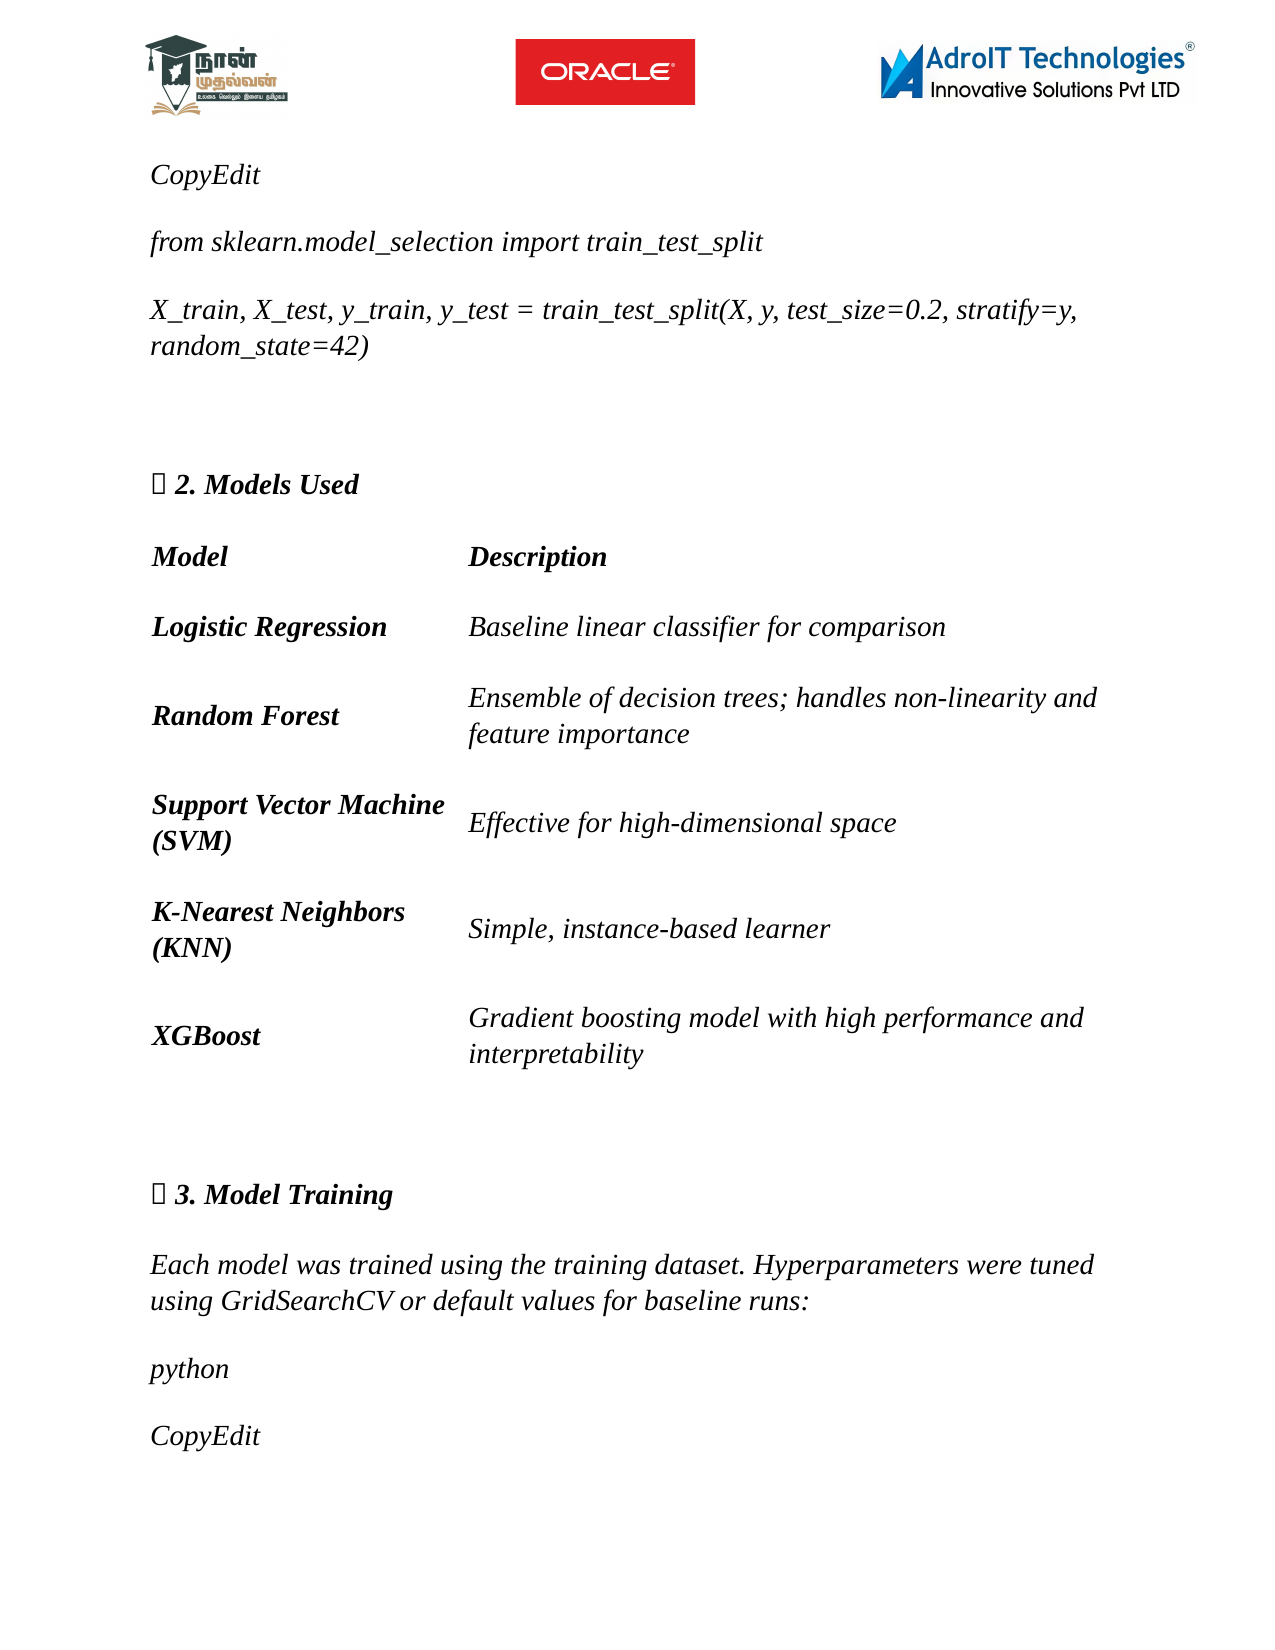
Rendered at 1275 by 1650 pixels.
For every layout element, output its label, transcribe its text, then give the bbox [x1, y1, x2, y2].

table_cell XGBoost [150, 999, 467, 1106]
picture [515, 39, 696, 105]
table_cell Effective for high-dimensional space [467, 785, 1132, 892]
text CopyEdit [150, 1418, 1132, 1452]
table_cell Simple, instance-based learner [467, 892, 1132, 999]
text X_train, X_test, y_train, y_test = train_test_split(X, y, test_size=0.2, stratify=y, random_state=42) [150, 292, 1132, 362]
text python [150, 1351, 1132, 1384]
table_cell Logistic Regression [150, 608, 467, 678]
text from sklearn.model_selection import train_test_split [150, 224, 1132, 258]
table_header Description [467, 537, 1132, 608]
text CopyEdit [150, 157, 1132, 191]
table_cell Support Vector Machine (SVM) [150, 785, 467, 892]
table_cell K-Nearest Neighbors (KNN) [150, 892, 467, 999]
table_header Model [150, 537, 467, 608]
table_cell Random Forest [150, 679, 467, 785]
table_cell Baseline linear classifier for comparison [467, 608, 1132, 678]
table_cell Gradient boosting model with high performance and interpretability [467, 999, 1132, 1106]
table_cell Ensemble of decision trees; handles non-linearity and feature importance [467, 679, 1132, 785]
picture [878, 39, 1197, 105]
picture [140, 31, 290, 119]
text Each model was trained using the training dataset. Hyperparameters were tuned using GridSearchCV or default values for baseline runs: [150, 1247, 1132, 1317]
text ✅ 3. Model Training [150, 1173, 1132, 1213]
text ✅ 2. Models Used [150, 463, 1132, 503]
